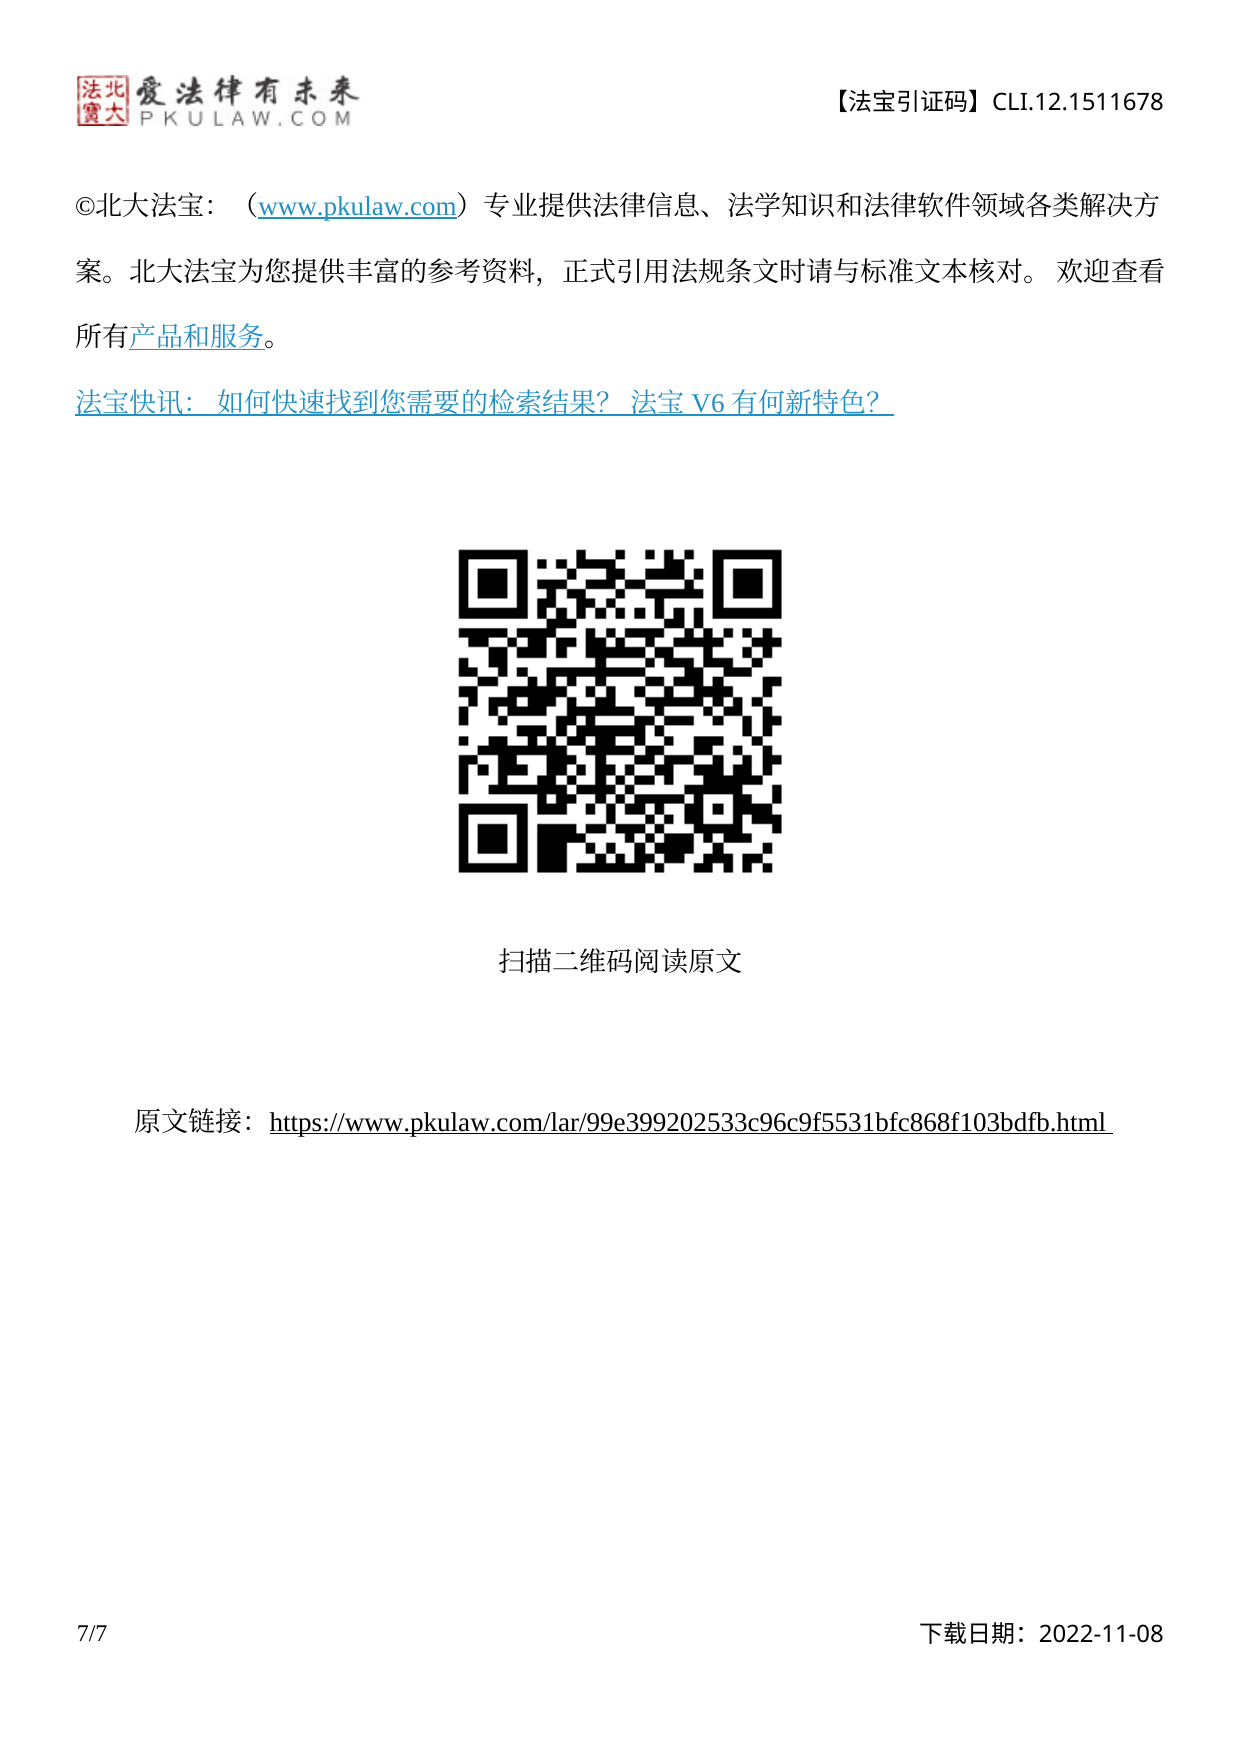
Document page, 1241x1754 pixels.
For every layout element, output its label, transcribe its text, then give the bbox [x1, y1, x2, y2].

text 扫描二维码阅读原文 [169, 912, 1071, 978]
picture [420, 511, 821, 912]
picture [76, 75, 361, 126]
text 原文链接：https://www.pkulaw.com/lar/99e399202533c96c9f5531bfc868f103bdfb.html [75, 1071, 1165, 1137]
text ©北大法宝：（www.pkulaw.com）专业提供法律信息、法学知识和法律软件领域各类解决方案。北大法宝为您提供丰富的参考资料，正式引用法规条文时请与标准文本核对。 欢迎查看所有产品和服务。 法宝快讯： 如何快速找到您需要的检索结果？ 法宝 V6 有何新特色？ [75, 156, 1165, 418]
